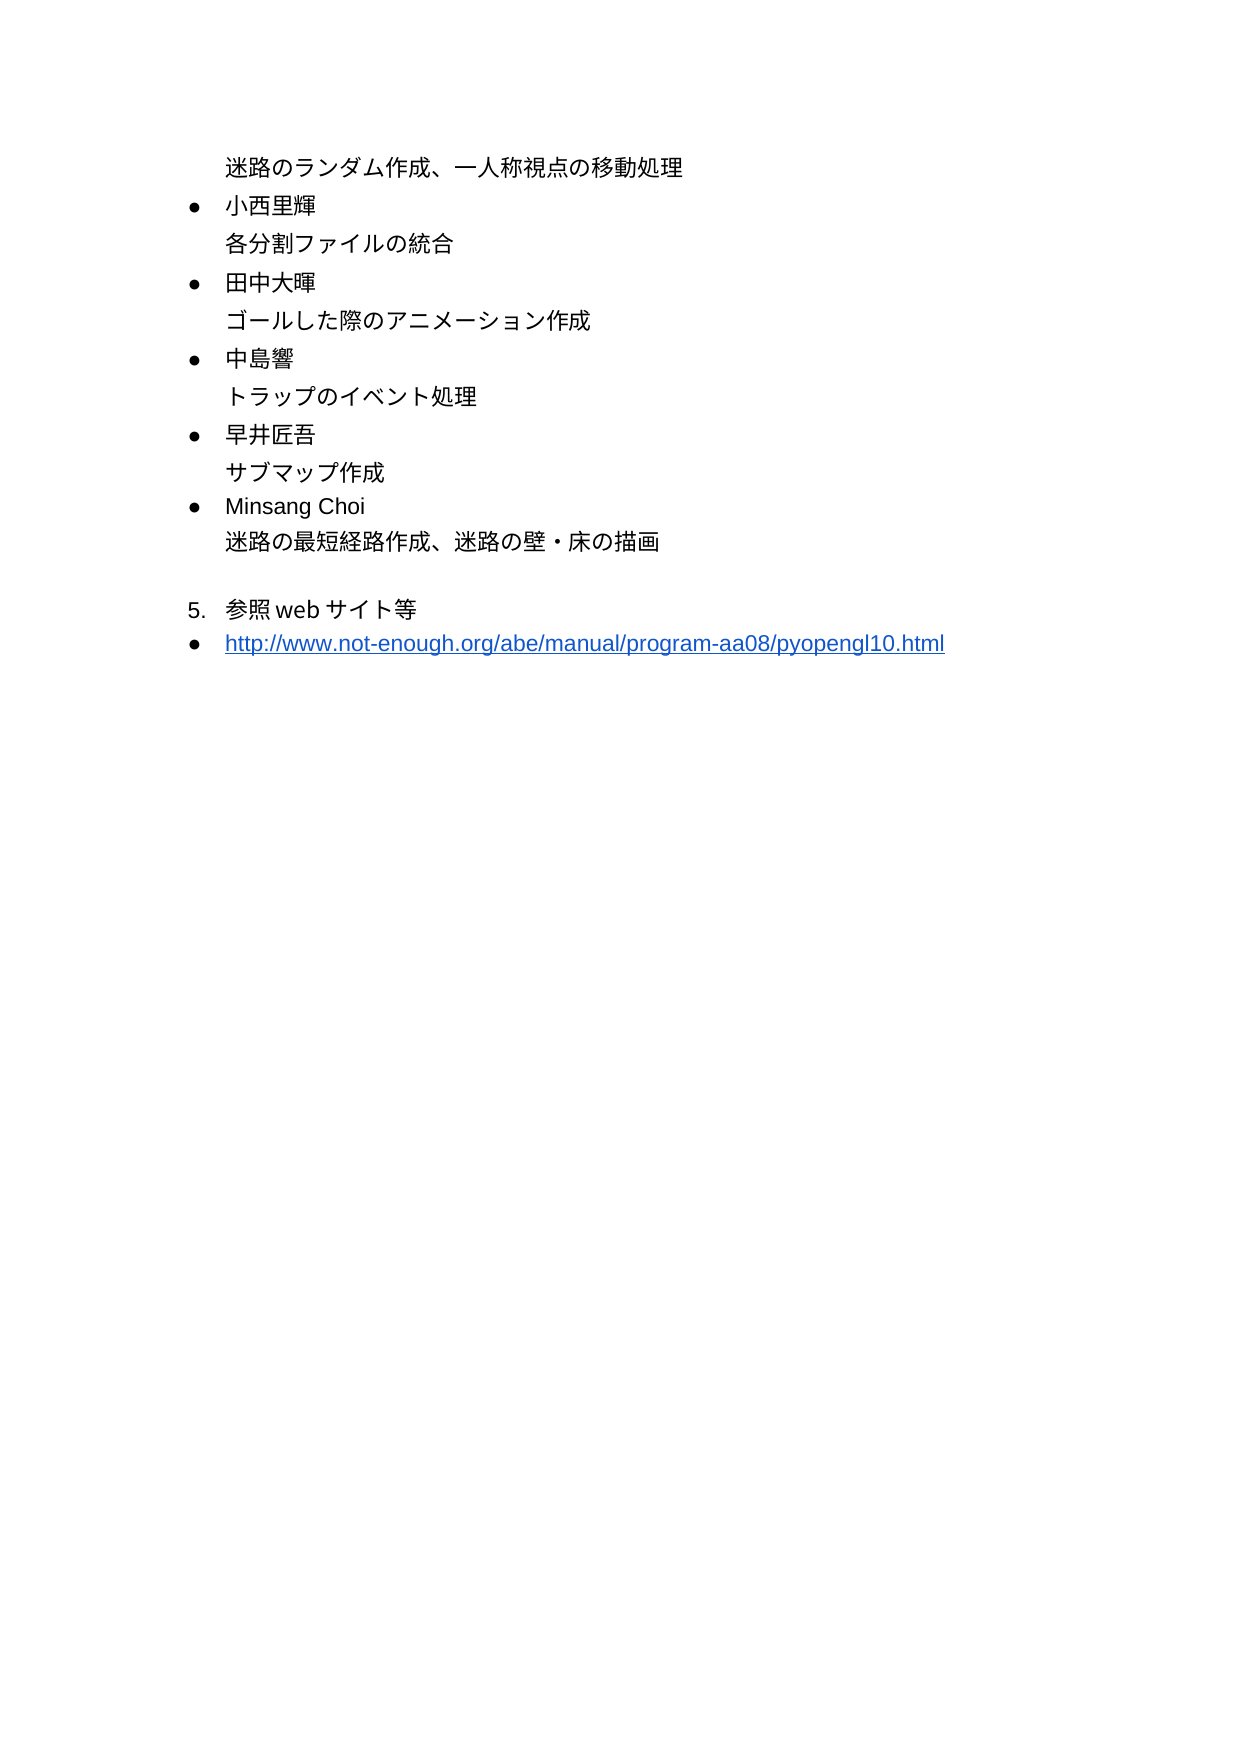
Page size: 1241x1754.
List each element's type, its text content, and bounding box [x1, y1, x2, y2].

list Minsang Choi [187, 493, 1090, 519]
text 各分割ファイルの統合 [225, 226, 1090, 259]
text 迷路のランダム作成、一人称視点の移動処理 [225, 150, 1090, 183]
text トラップのイベント処理 [225, 379, 1090, 412]
text サブマップ作成 [225, 455, 1090, 488]
text 迷路の最短経路作成、迷路の壁・床の描画 [225, 523, 1090, 557]
list http://www.not-enough.org/abe/manual/program-aa08/pyopengl10.html [187, 630, 1090, 656]
text ゴールした際のアニメーション作成 [225, 302, 1090, 336]
list 参照webサイト等 [187, 592, 1090, 625]
list 小西里輝 [187, 188, 1090, 221]
list 早井匠吾 [187, 417, 1090, 450]
list 中島響 [187, 341, 1090, 374]
list 田中大暉 [187, 264, 1090, 298]
